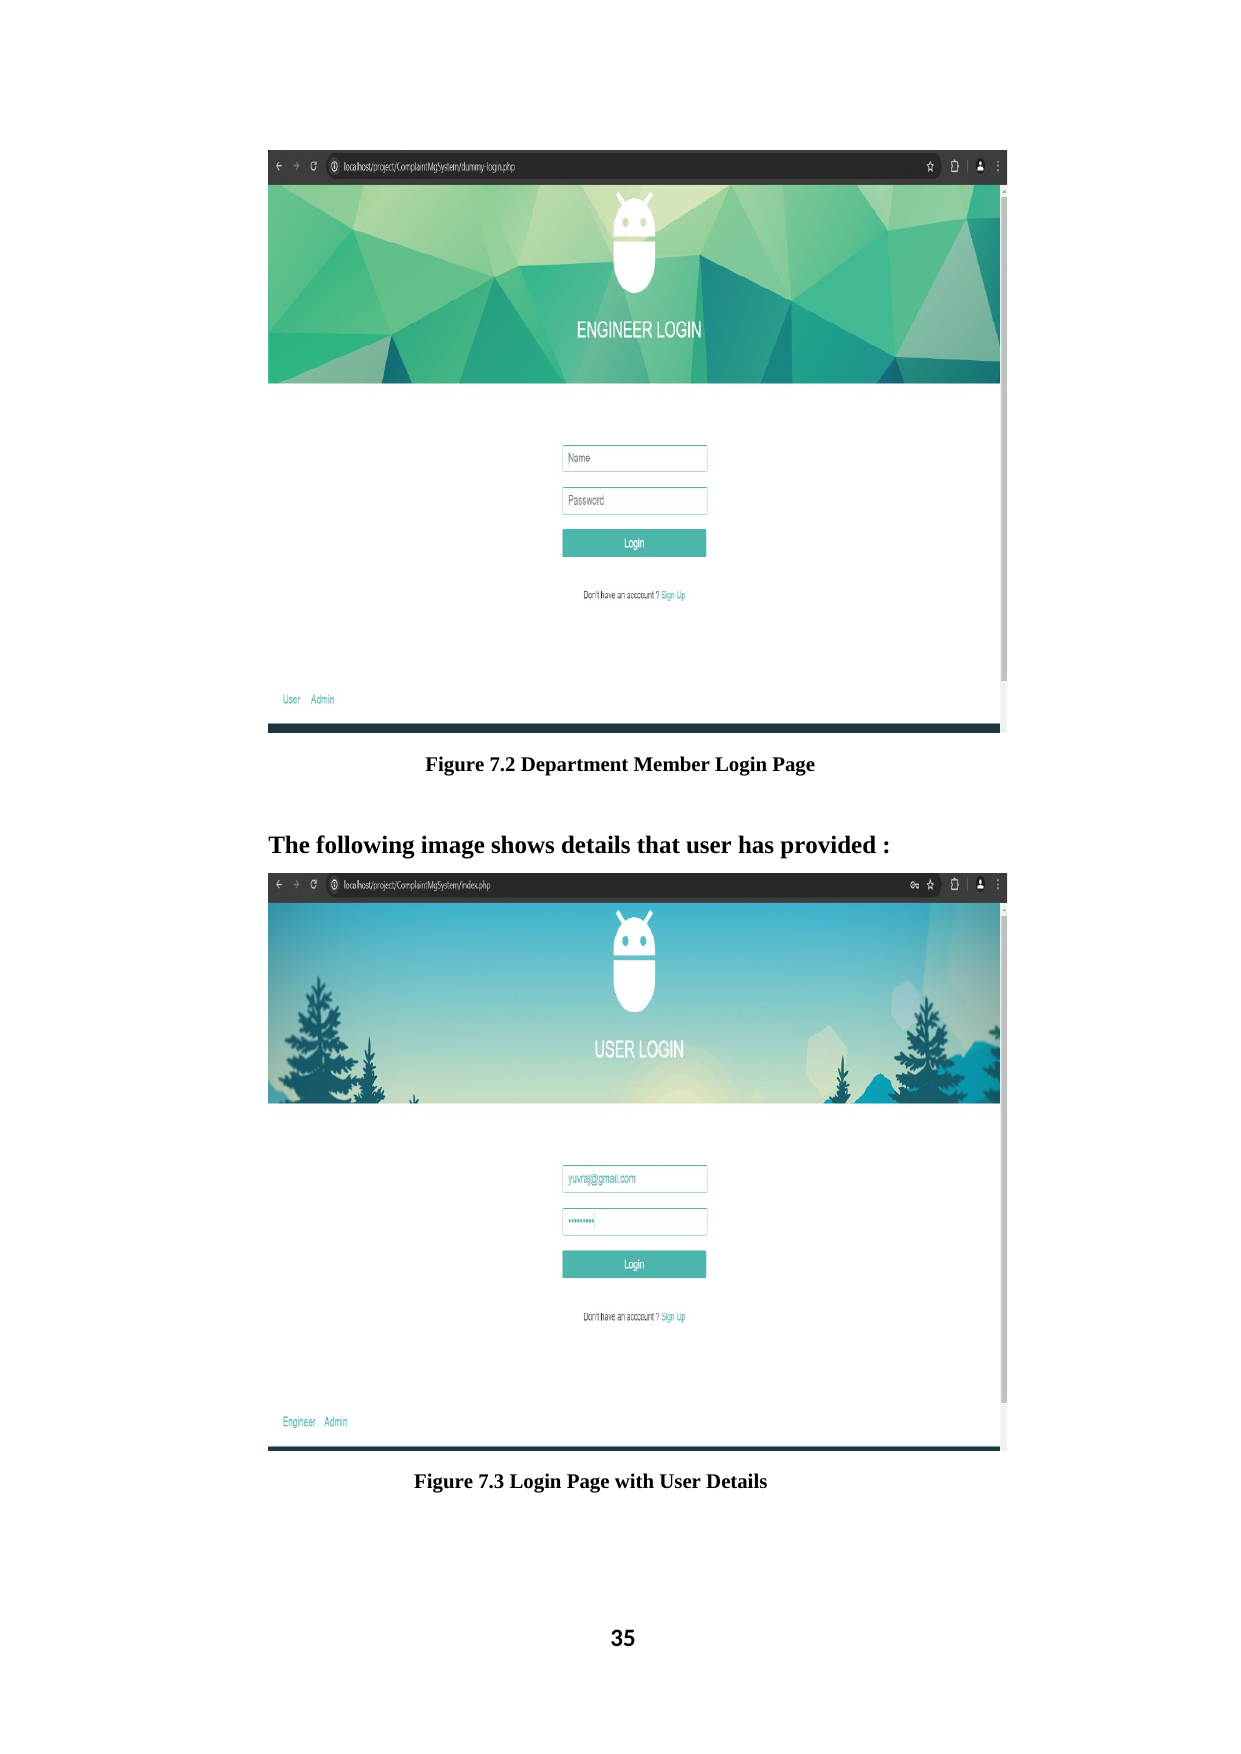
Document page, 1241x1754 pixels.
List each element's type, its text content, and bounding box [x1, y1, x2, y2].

picture [268, 150, 1008, 733]
text Figure 7.3 Login Page with User Details [150, 1469, 1031, 1493]
text The following image shows details that user has provided : [268, 831, 1090, 859]
text Figure 7.2 Department Member Login Page [150, 751, 1090, 776]
picture [268, 873, 1008, 1451]
